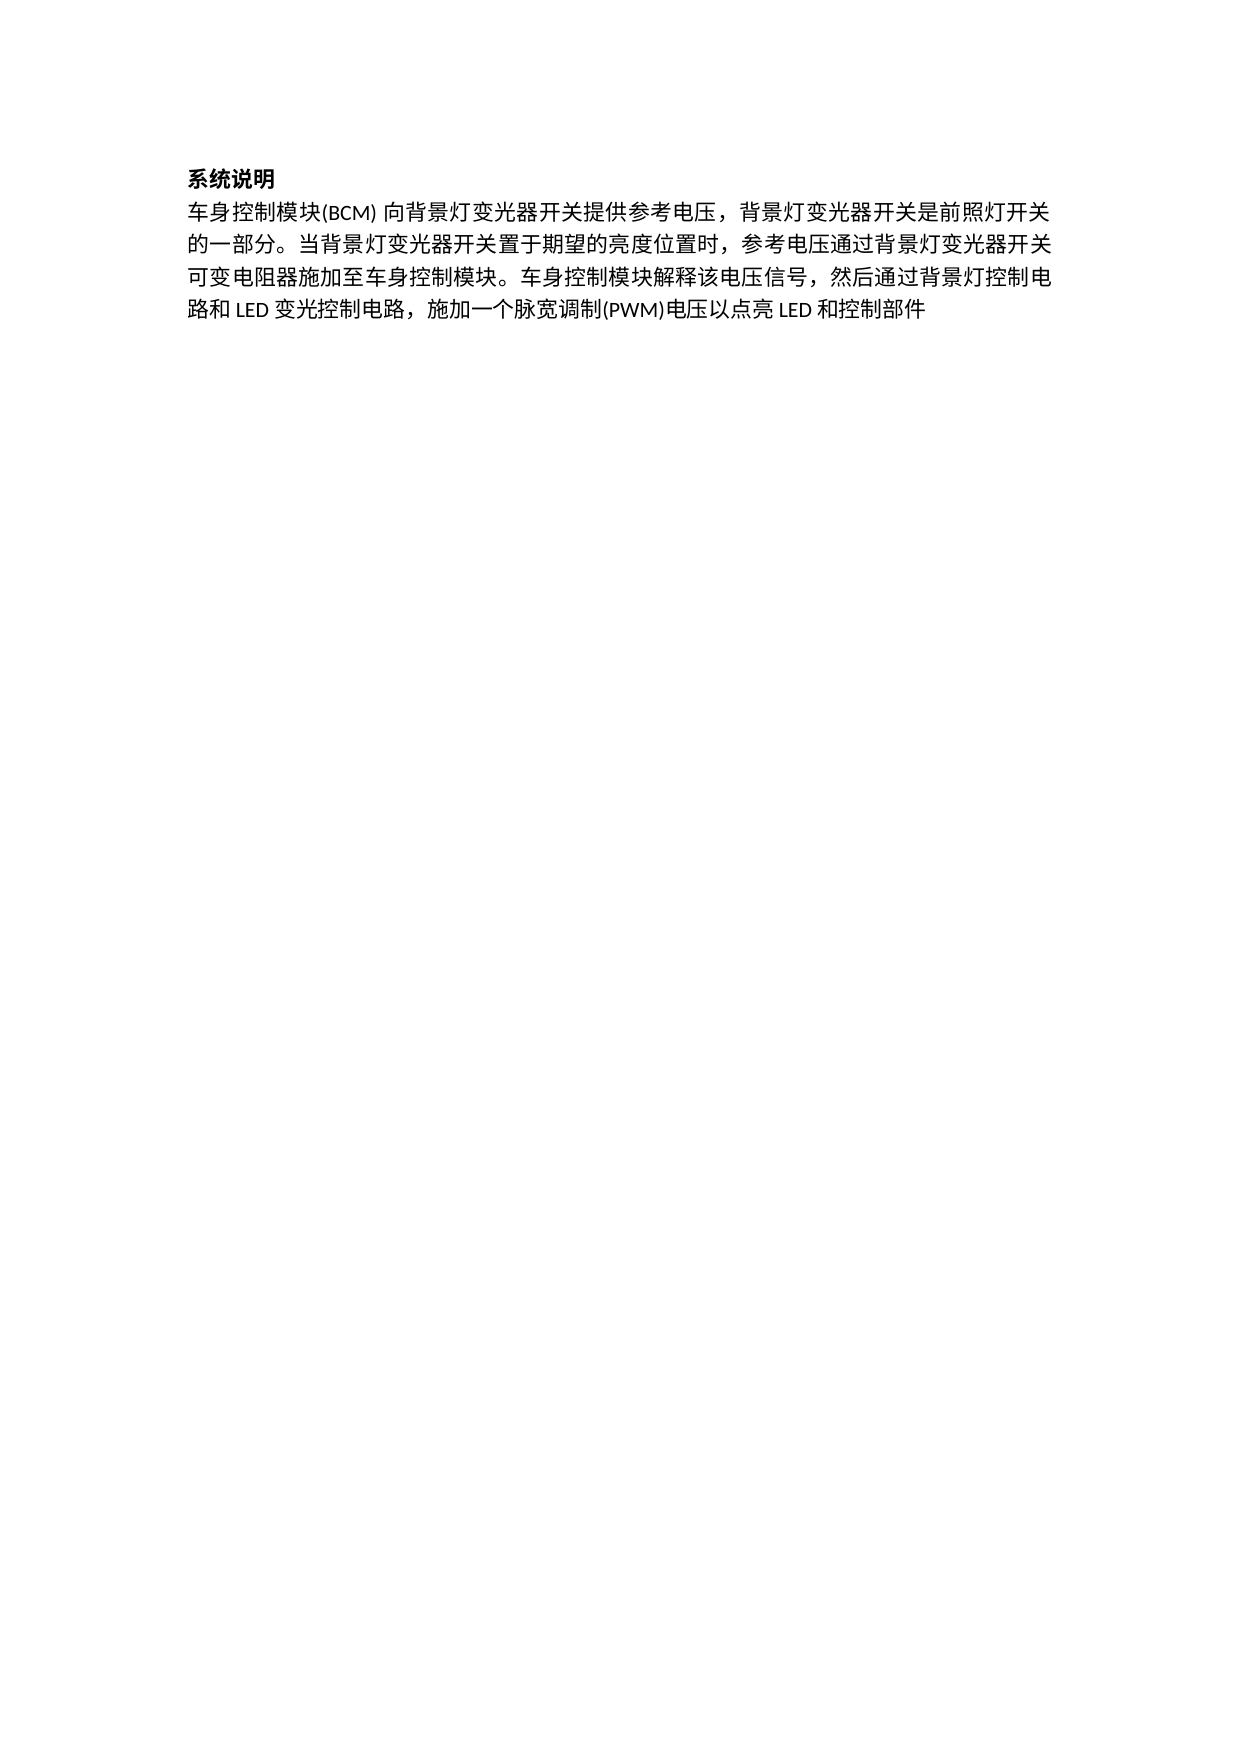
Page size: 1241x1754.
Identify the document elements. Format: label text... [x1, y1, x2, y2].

text 系统说明 [187, 162, 1053, 194]
text 车身控制模块(BCM) 向背景灯变光器开关提供参考电压，背景灯变光器开关是前照灯开关的一部分。当背景灯变光器开关置于期望的亮度位置时，参考电压通过背景灯变光器开关可变电阻器施加至车身控制模块。车身控制模块解释该电压信号，然后通过背景灯控制电路和LED 变光控制电路，施加一个脉宽调制(PWM)电压以点亮LED 和控制部件 [187, 194, 1053, 324]
